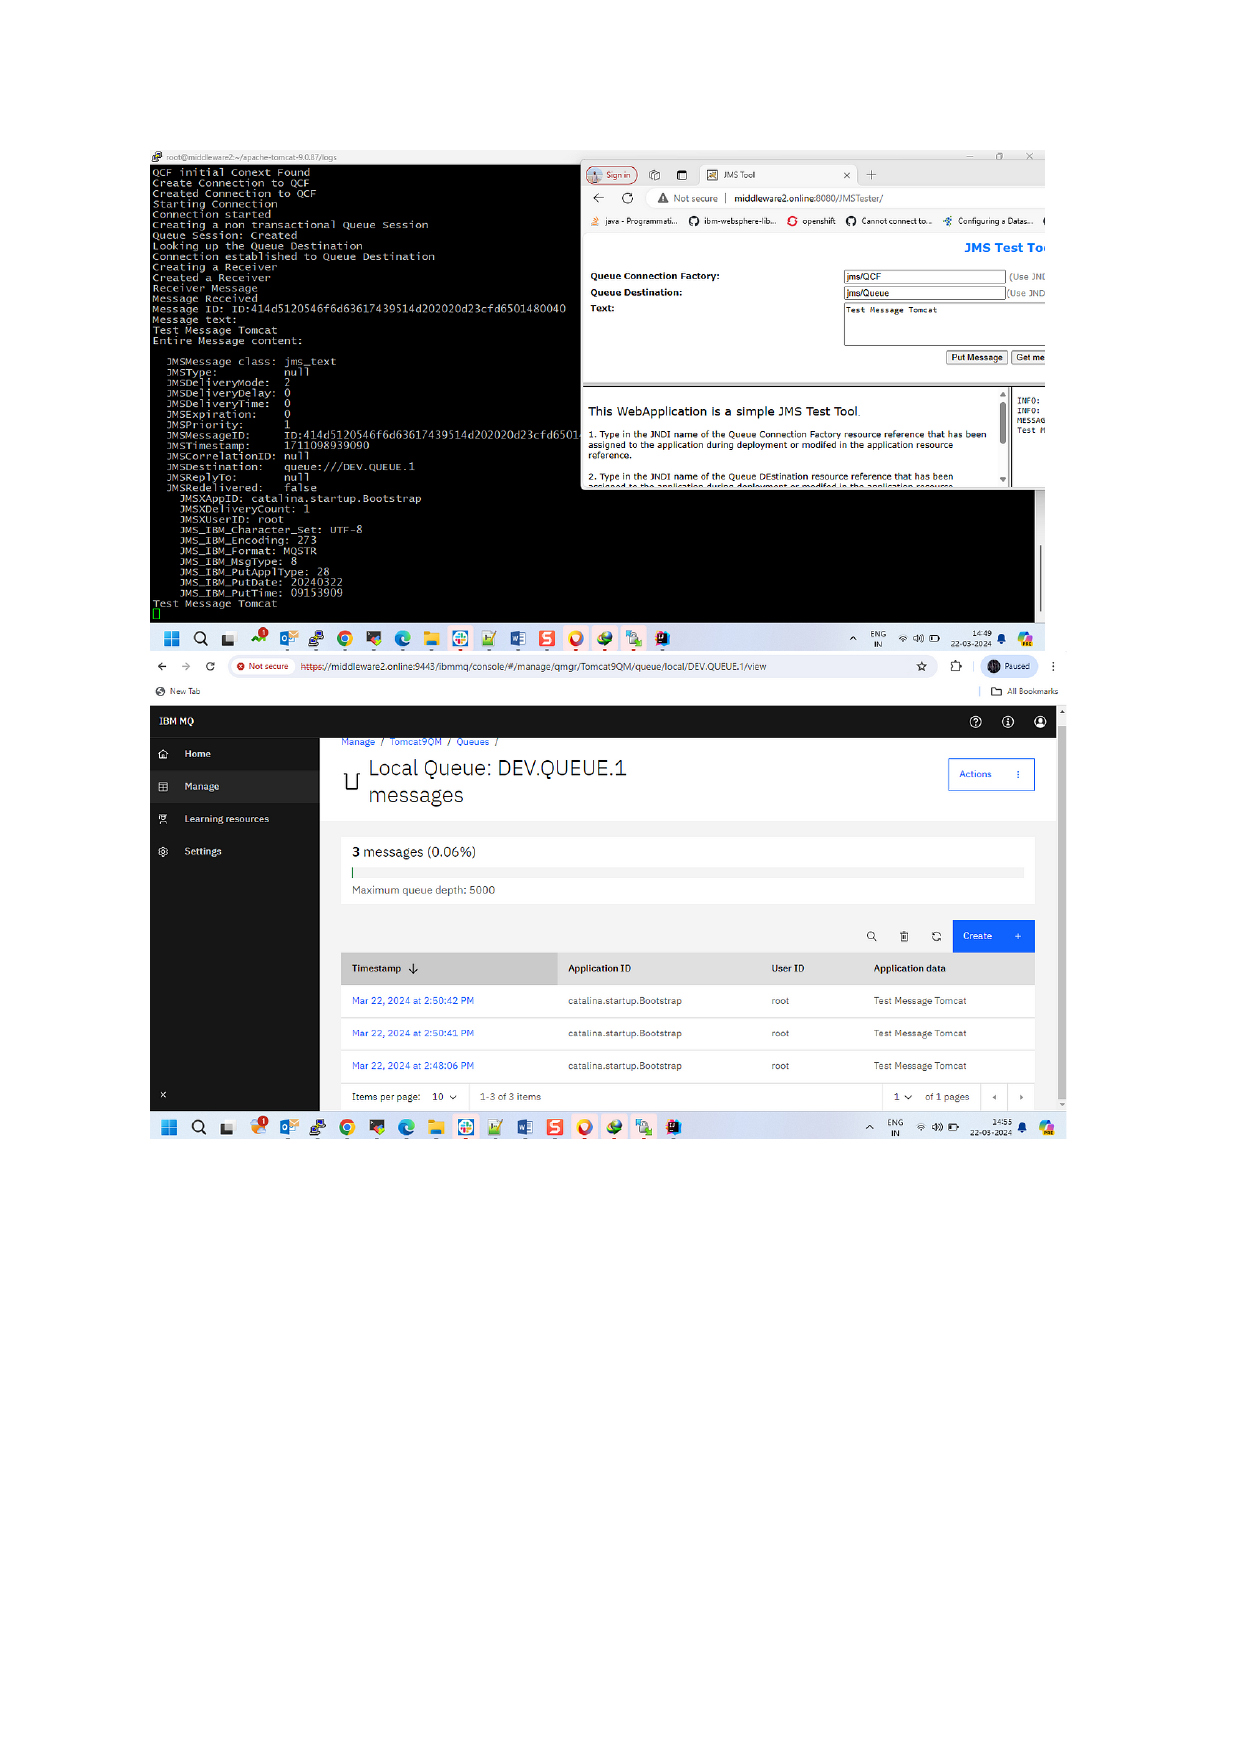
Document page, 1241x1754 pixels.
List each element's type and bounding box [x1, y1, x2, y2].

picture [150, 150, 1067, 1139]
